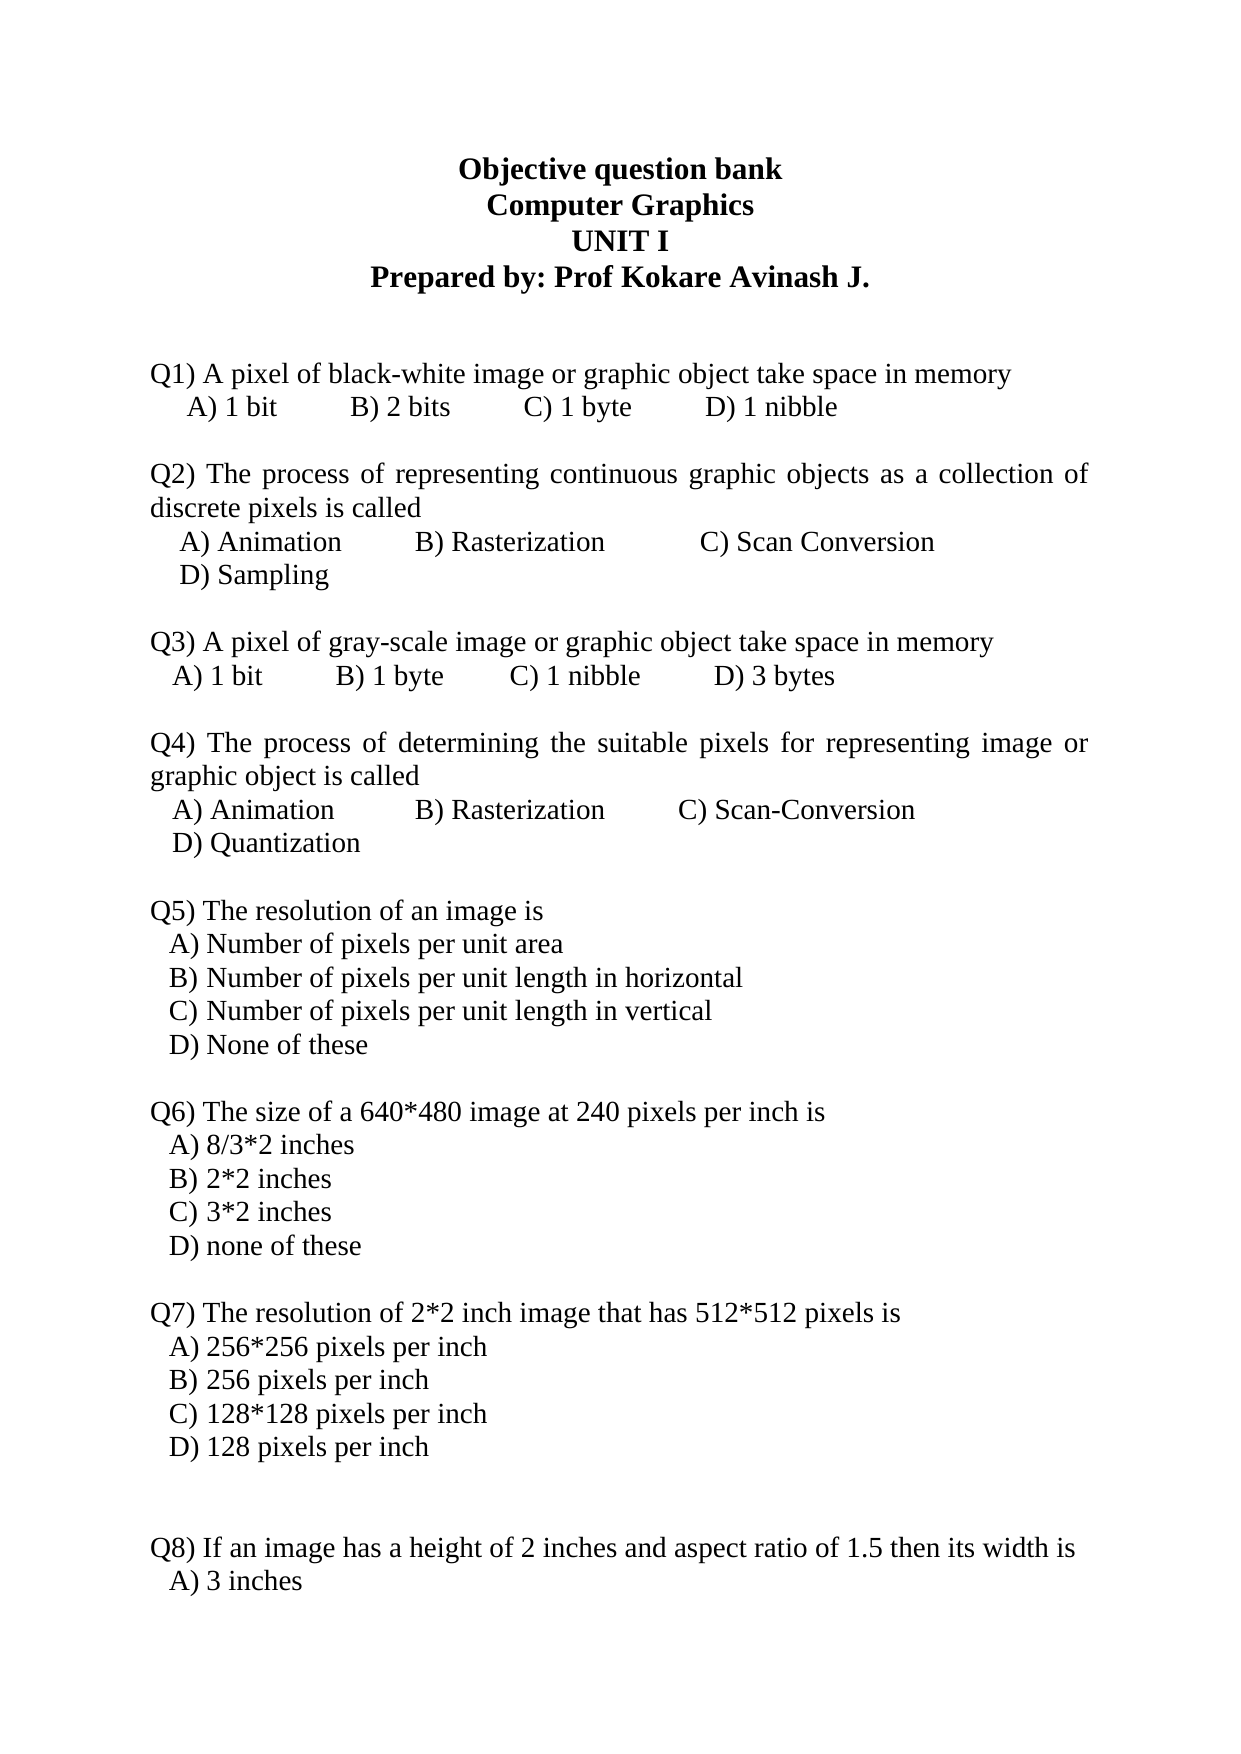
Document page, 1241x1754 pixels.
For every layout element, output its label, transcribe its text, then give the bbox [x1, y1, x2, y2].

text Q2) The process of representing continuous graphic objects as a collection of discrete pixels is called [150, 457, 1090, 524]
list 128 pixels per inch [169, 1429, 1090, 1463]
list Number of pixels per unit length in horizontal [169, 960, 1090, 993]
text UNIT I [150, 222, 1090, 258]
list 8/3*2 inches [169, 1127, 1090, 1161]
list none of these [169, 1228, 1090, 1262]
text Prepared by: Prof Kokare Avinash J. [150, 258, 1090, 294]
list 3 inches [169, 1563, 1090, 1597]
text Q3) A pixel of gray-scale image or graphic object take space in memory [150, 624, 1090, 658]
text A) Animation B) Rasterization C) Scan-Conversion [150, 792, 1090, 826]
text Q4) The process of determining the suitable pixels for representing image or graphic object is called [150, 725, 1090, 792]
list 256*256 pixels per inch [169, 1329, 1090, 1362]
list None of these [169, 1027, 1090, 1060]
text Q1) A pixel of black-white image or graphic object take space in memory [150, 356, 1090, 389]
text Q5) The resolution of an image is [150, 893, 1090, 926]
text A) 1 bit B) 2 bits C) 1 byte D) 1 nibble [150, 389, 1090, 423]
list Number of pixels per unit area [169, 926, 1090, 960]
list 128*128 pixels per inch [169, 1396, 1090, 1429]
list 256 pixels per inch [169, 1362, 1090, 1396]
text D) Quantization [150, 826, 1090, 859]
text Q8) If an image has a height of 2 inches and aspect ratio of 1.5 then its width is [150, 1530, 1090, 1563]
list 3*2 inches [169, 1194, 1090, 1228]
text A) 1 bit B) 1 byte C) 1 nibble D) 3 bytes [150, 658, 1090, 691]
list 2*2 inches [169, 1161, 1090, 1194]
text Objective question bank [150, 150, 1090, 186]
text A) Animation B) Rasterization C) Scan Conversion [150, 524, 1090, 557]
text D) Sampling [150, 557, 1090, 591]
text Computer Graphics [150, 186, 1090, 222]
list Number of pixels per unit length in vertical [169, 993, 1090, 1027]
text Q7) The resolution of 2*2 inch image that has 512*512 pixels is [150, 1295, 1090, 1329]
text Q6) The size of a 640*480 image at 240 pixels per inch is [150, 1094, 1090, 1127]
